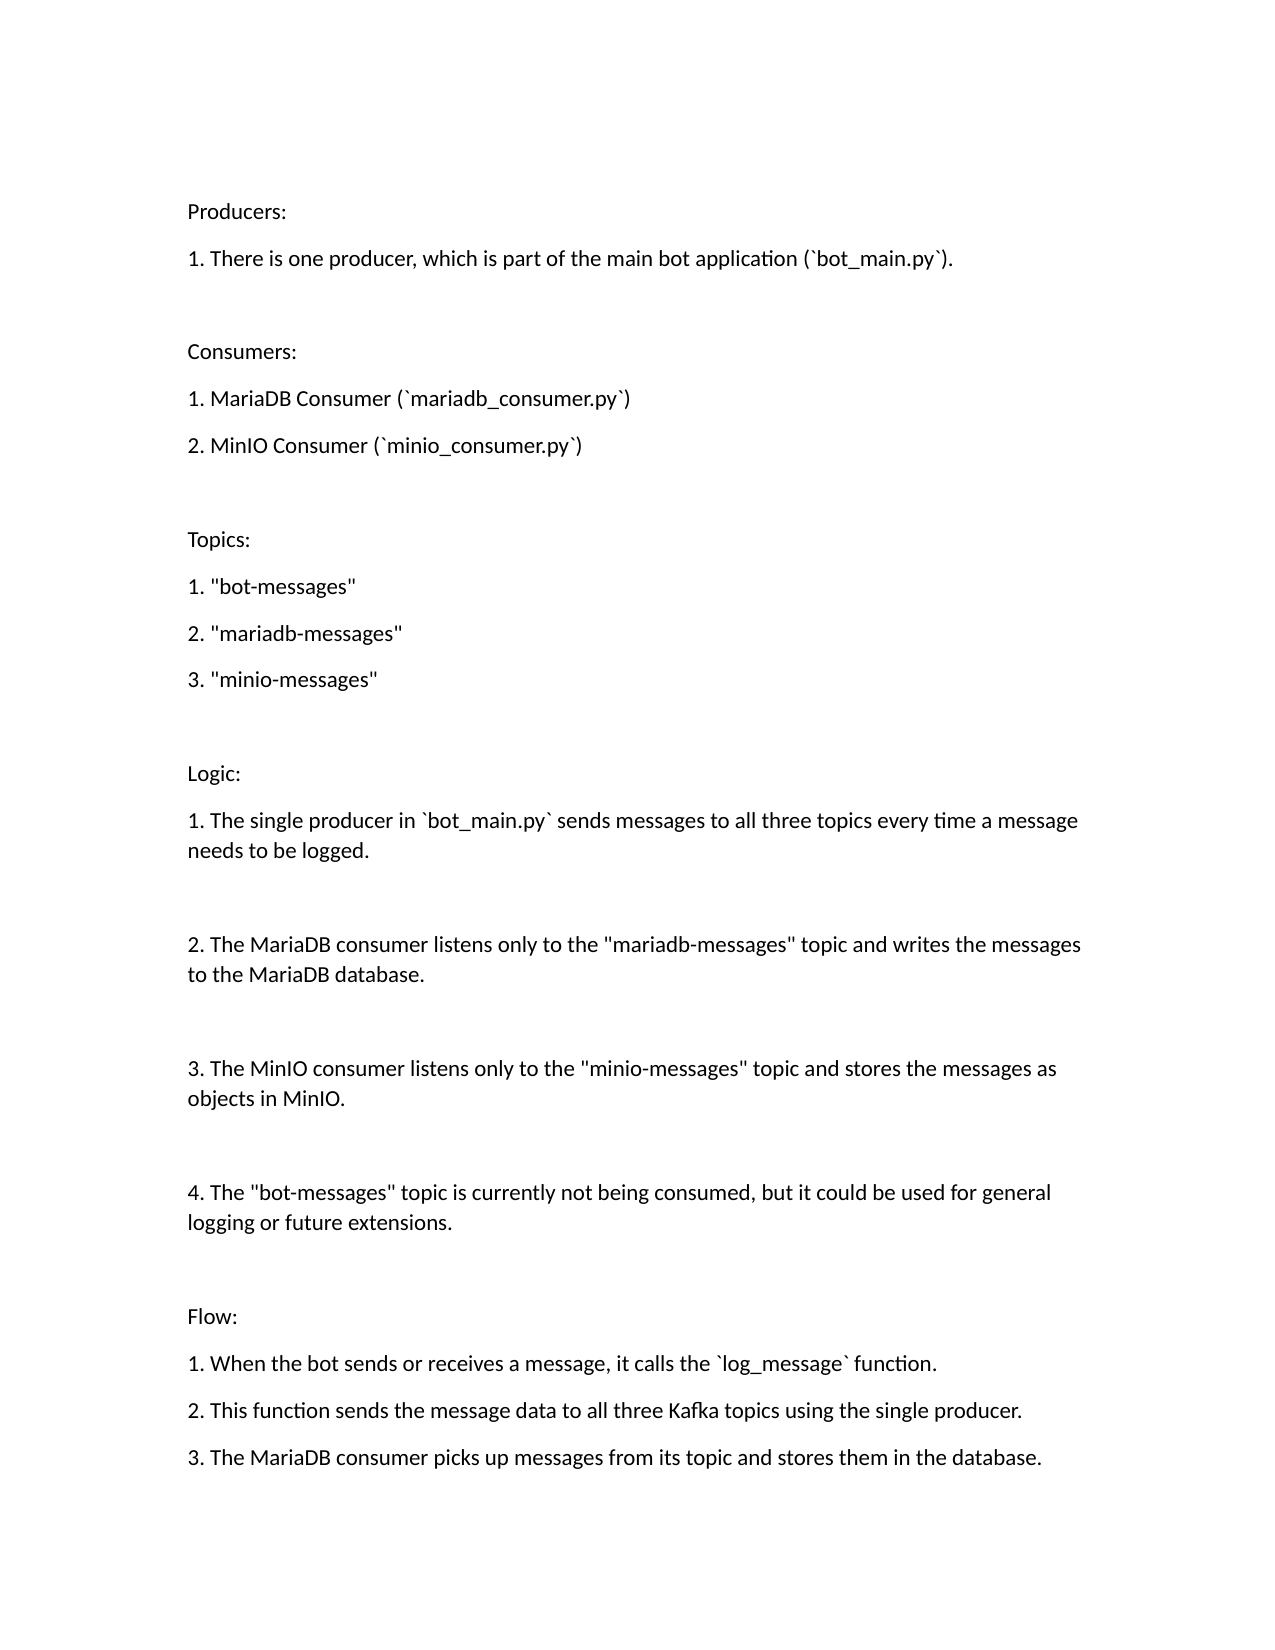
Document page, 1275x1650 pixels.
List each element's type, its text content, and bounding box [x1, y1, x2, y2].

text 2. This function sends the message data to all three Kafka topics using the single producer. [187, 1396, 1087, 1424]
text 1. When the bot sends or receives a message, it calls the `log_message` function. [187, 1349, 1087, 1377]
text 2. The MariaDB consumer listens only to the "mariadb-messages" topic and writes the messages to the MariaDB database. [187, 930, 1087, 988]
text 4. The "bot-messages" topic is currently not being consumed, but it could be used for general logging or future extensions. [187, 1178, 1087, 1236]
text 1. The single producer in `bot_main.py` sends messages to all three topics every time a message needs to be logged. [187, 806, 1087, 864]
text 3. The MariaDB consumer picks up messages from its topic and stores them in the database. [187, 1443, 1087, 1471]
text 3. The MinIO consumer listens only to the "minio-messages" topic and stores the messages as objects in MinIO. [187, 1054, 1087, 1112]
text 1. MariaDB Consumer (`mariadb_consumer.py`) [187, 384, 1087, 412]
text 2. MinIO Consumer (`minio_consumer.py`) [187, 431, 1087, 459]
text Logic: [187, 759, 1087, 787]
text 3. "minio-messages" [187, 666, 1087, 694]
text 1. "bot-messages" [187, 572, 1087, 600]
text 1. There is one producer, which is part of the main bot application (`bot_main.py`). [187, 244, 1087, 272]
text Flow: [187, 1302, 1087, 1330]
text 2. "mariadb-messages" [187, 619, 1087, 647]
text Consumers: [187, 337, 1087, 366]
text Topics: [187, 525, 1087, 553]
text Producers: [187, 197, 1087, 225]
